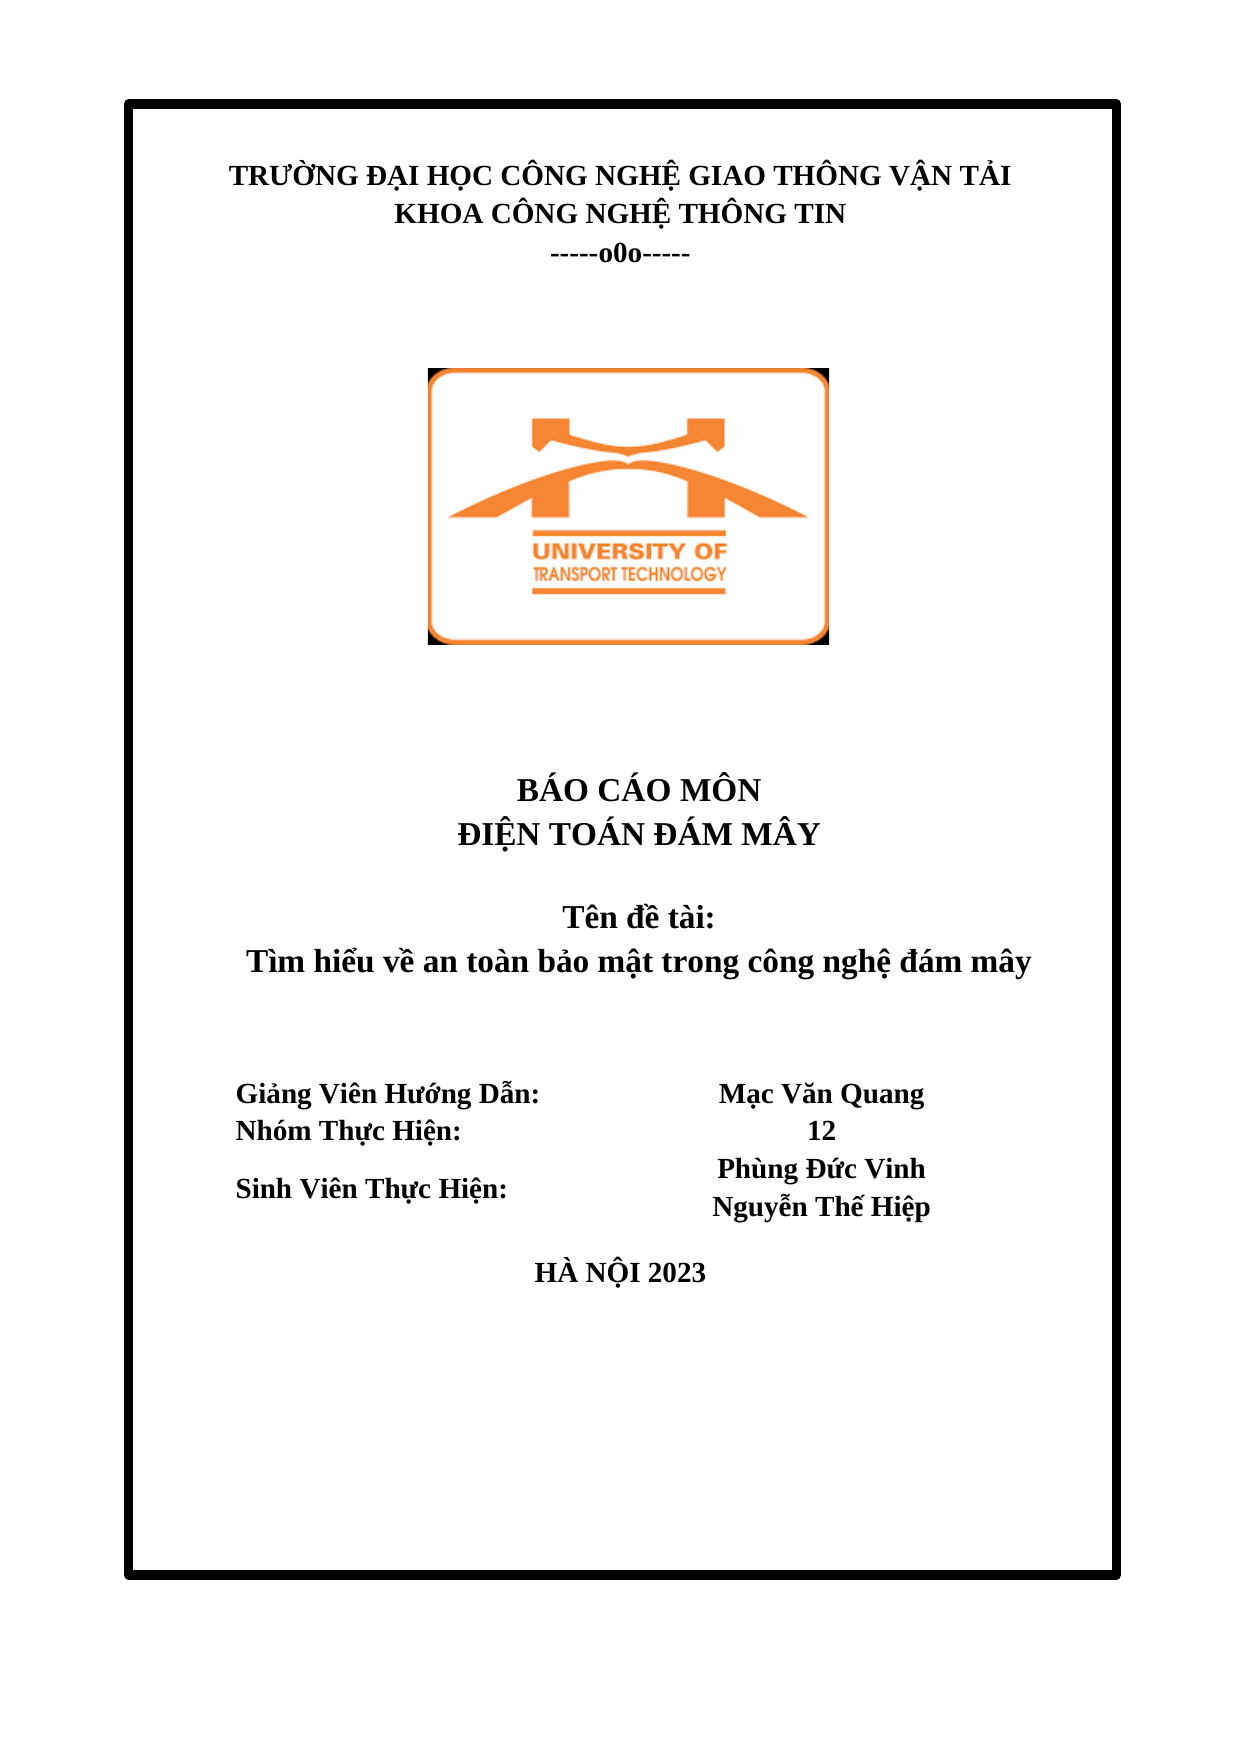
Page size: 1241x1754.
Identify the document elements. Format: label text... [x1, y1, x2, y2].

table_header Giảng Viên Hướng Dẫn: [224, 1076, 620, 1113]
text -----o0o----- [177, 235, 1063, 268]
picture [427, 368, 830, 645]
table_cell Sinh Viên Thực Hiện: [224, 1151, 620, 1229]
text BÁO CÁO MÔN [177, 770, 1063, 808]
text KHOA CÔNG NGHỆ THÔNG TIN [177, 196, 1063, 230]
table_header Mạc Văn Quang [620, 1076, 1023, 1113]
text Tìm hiểu về an toàn bảo mật trong công nghệ đám mây [177, 941, 1063, 979]
text HÀ NỘI 2023 [177, 1255, 1063, 1288]
text TRƯỜNG ĐẠI HỌC CÔNG NGHỆ GIAO THÔNG VẬN TẢI [177, 158, 1063, 191]
text Tên đề tài: [177, 897, 1063, 935]
table_cell Phùng Đức Vinh Nguyễn Thế Hiệp [620, 1151, 1023, 1229]
table_cell Nhóm Thực Hiện: [224, 1114, 620, 1151]
table_cell 12 [620, 1114, 1023, 1151]
text ĐIỆN TOÁN ĐÁM MÂY [177, 814, 1063, 853]
